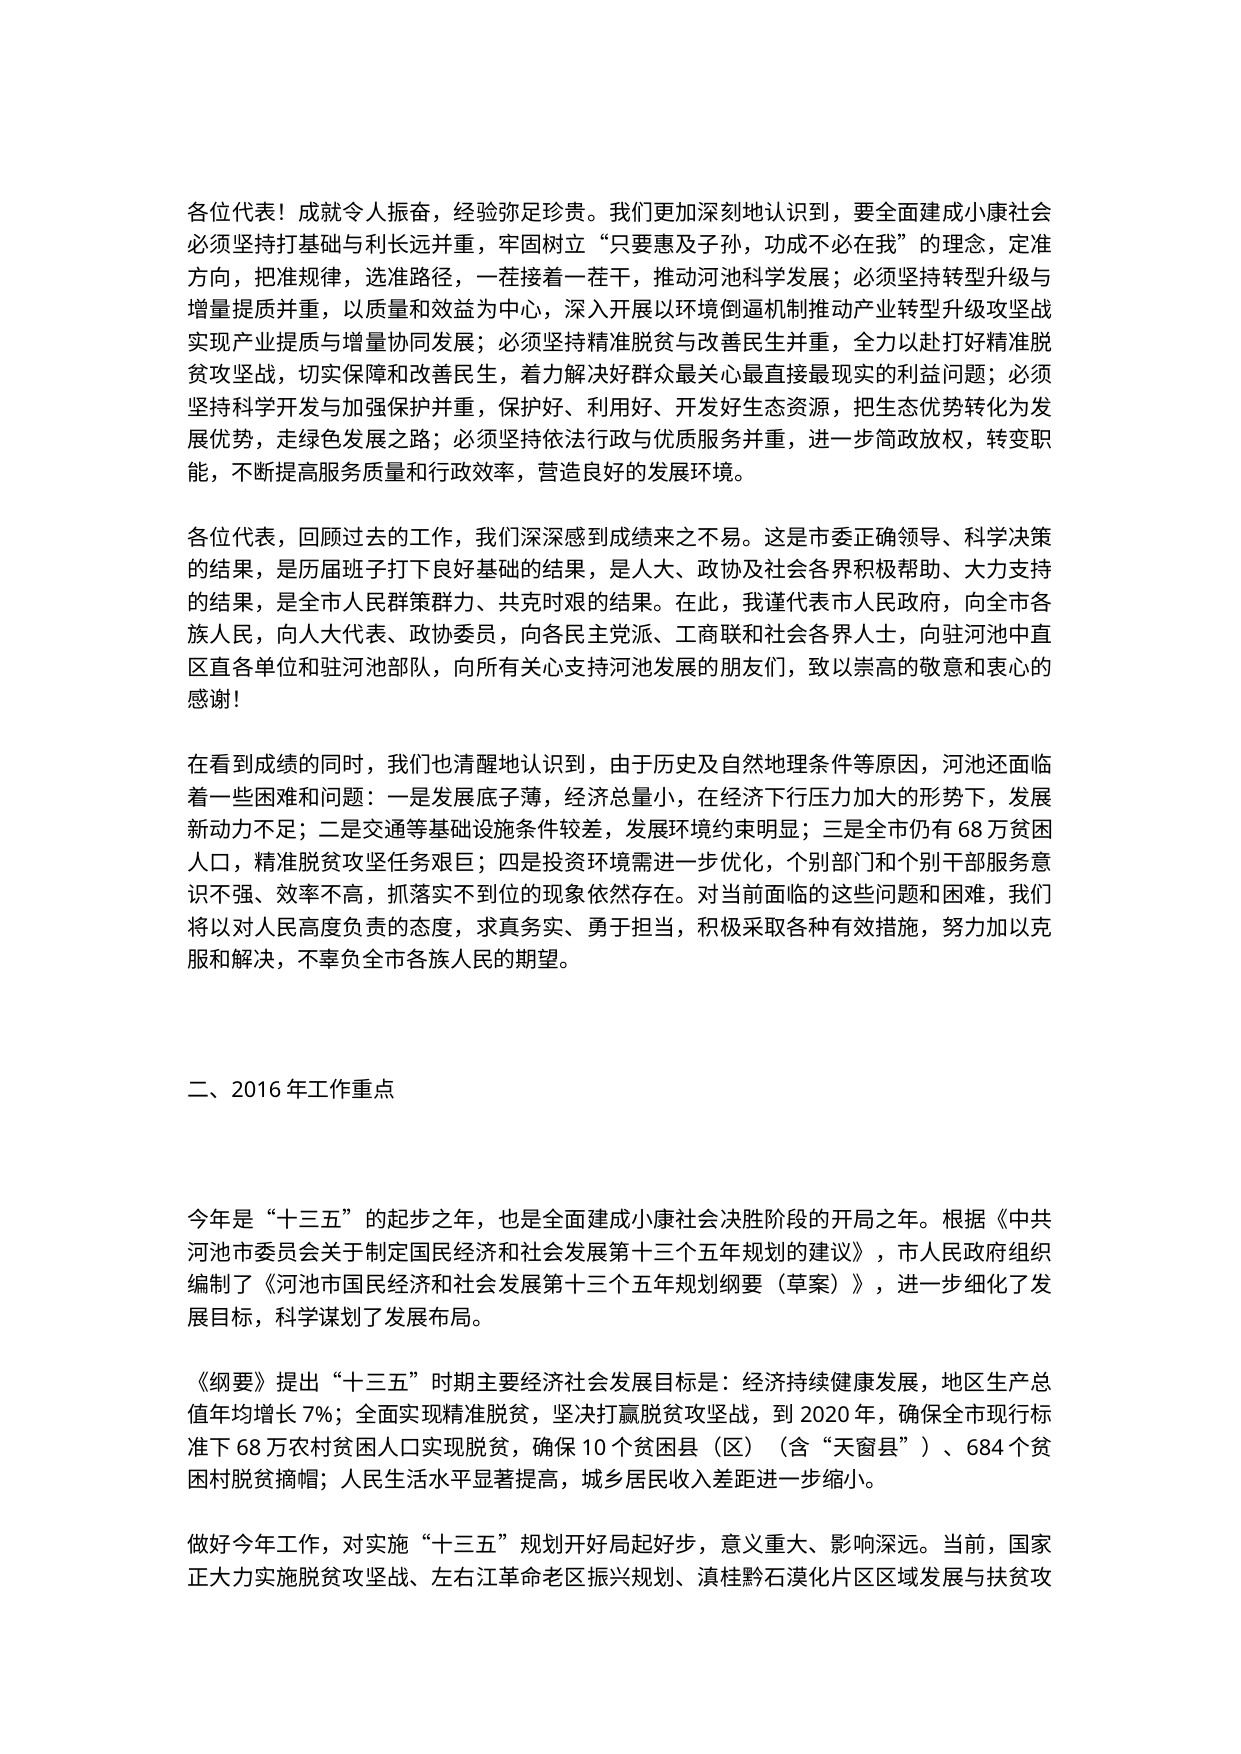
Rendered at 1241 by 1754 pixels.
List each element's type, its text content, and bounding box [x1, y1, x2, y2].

text 在看到成绩的同时，我们也清醒地认识到，由于历史及自然地理条件等原因，河池还面临着一些困难和问题：一是发展底子薄，经济总量小，在经济下行压力加大的形势下，发展新动力不足；二是交通等基础设施条件较差，发展环境约束明显；三是全市仍有68万贫困人口，精准脱贫攻坚任务艰巨；四是投资环境需进一步优化，个别部门和个别干部服务意识不强、效率不高，抓落实不到位的现象依然存在。对当前面临的这些问题和困难，我们将以对人民高度负责的态度，求真务实、勇于担当，积极采取各种有效措施，努力加以克服和解决，不辜负全市各族人民的期望。 [187, 747, 1053, 974]
text 二、2016年工作重点 [187, 1072, 1053, 1104]
text 各位代表，回顾过去的工作，我们深深感到成绩来之不易。这是市委正确领导、科学决策的结果，是历届班子打下良好基础的结果，是人大、政协及社会各界积极帮助、大力支持的结果，是全市人民群策群力、共克时艰的结果。在此，我谨代表市人民政府，向全市各族人民，向人大代表、政协委员，向各民主党派、工商联和社会各界人士，向驻河池中直、区直各单位和驻河池部队，向所有关心支持河池发展的朋友们，致以崇高的敬意和衷心的感谢！ [187, 519, 1053, 714]
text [187, 1527, 1053, 1592]
text 各位代表！成就令人振奋，经验弥足珍贵。我们更加深刻地认识到，要全面建成小康社会，必须坚持打基础与利长远并重，牢固树立“只要惠及子孙，功成不必在我”的理念，定准方向，把准规律，选准路径，一茬接着一茬干，推动河池科学发展；必须坚持转型升级与增量提质并重，以质量和效益为中心，深入开展以环境倒逼机制推动产业转型升级攻坚战，实现产业提质与增量协同发展；必须坚持精准脱贫与改善民生并重，全力以赴打好精准脱贫攻坚战，切实保障和改善民生，着力解决好群众最关心最直接最现实的利益问题；必须坚持科学开发与加强保护并重，保护好、利用好、开发好生态资源，把生态优势转化为发展优势，走绿色发展之路；必须坚持依法行政与优质服务并重，进一步简政放权，转变职能，不断提高服务质量和行政效率，营造良好的发展环境。 [187, 194, 1053, 487]
text 《纲要》提出“十三五”时期主要经济社会发展目标是：经济持续健康发展，地区生产总值年均增长7%；全面实现精准脱贫，坚决打赢脱贫攻坚战，到2020年，确保全市现行标准下68万农村贫困人口实现脱贫，确保10个贫困县（区）（含“天窗县”）、684个贫困村脱贫摘帽；人民生活水平显著提高，城乡居民收入差距进一步缩小。 [187, 1364, 1053, 1494]
text 今年是“十三五”的起步之年，也是全面建成小康社会决胜阶段的开局之年。根据《中共河池市委员会关于制定国民经济和社会发展第十三个五年规划的建议》，市人民政府组织编制了《河池市国民经济和社会发展第十三个五年规划纲要（草案）》，进一步细化了发展目标，科学谋划了发展布局。 [187, 1202, 1053, 1332]
